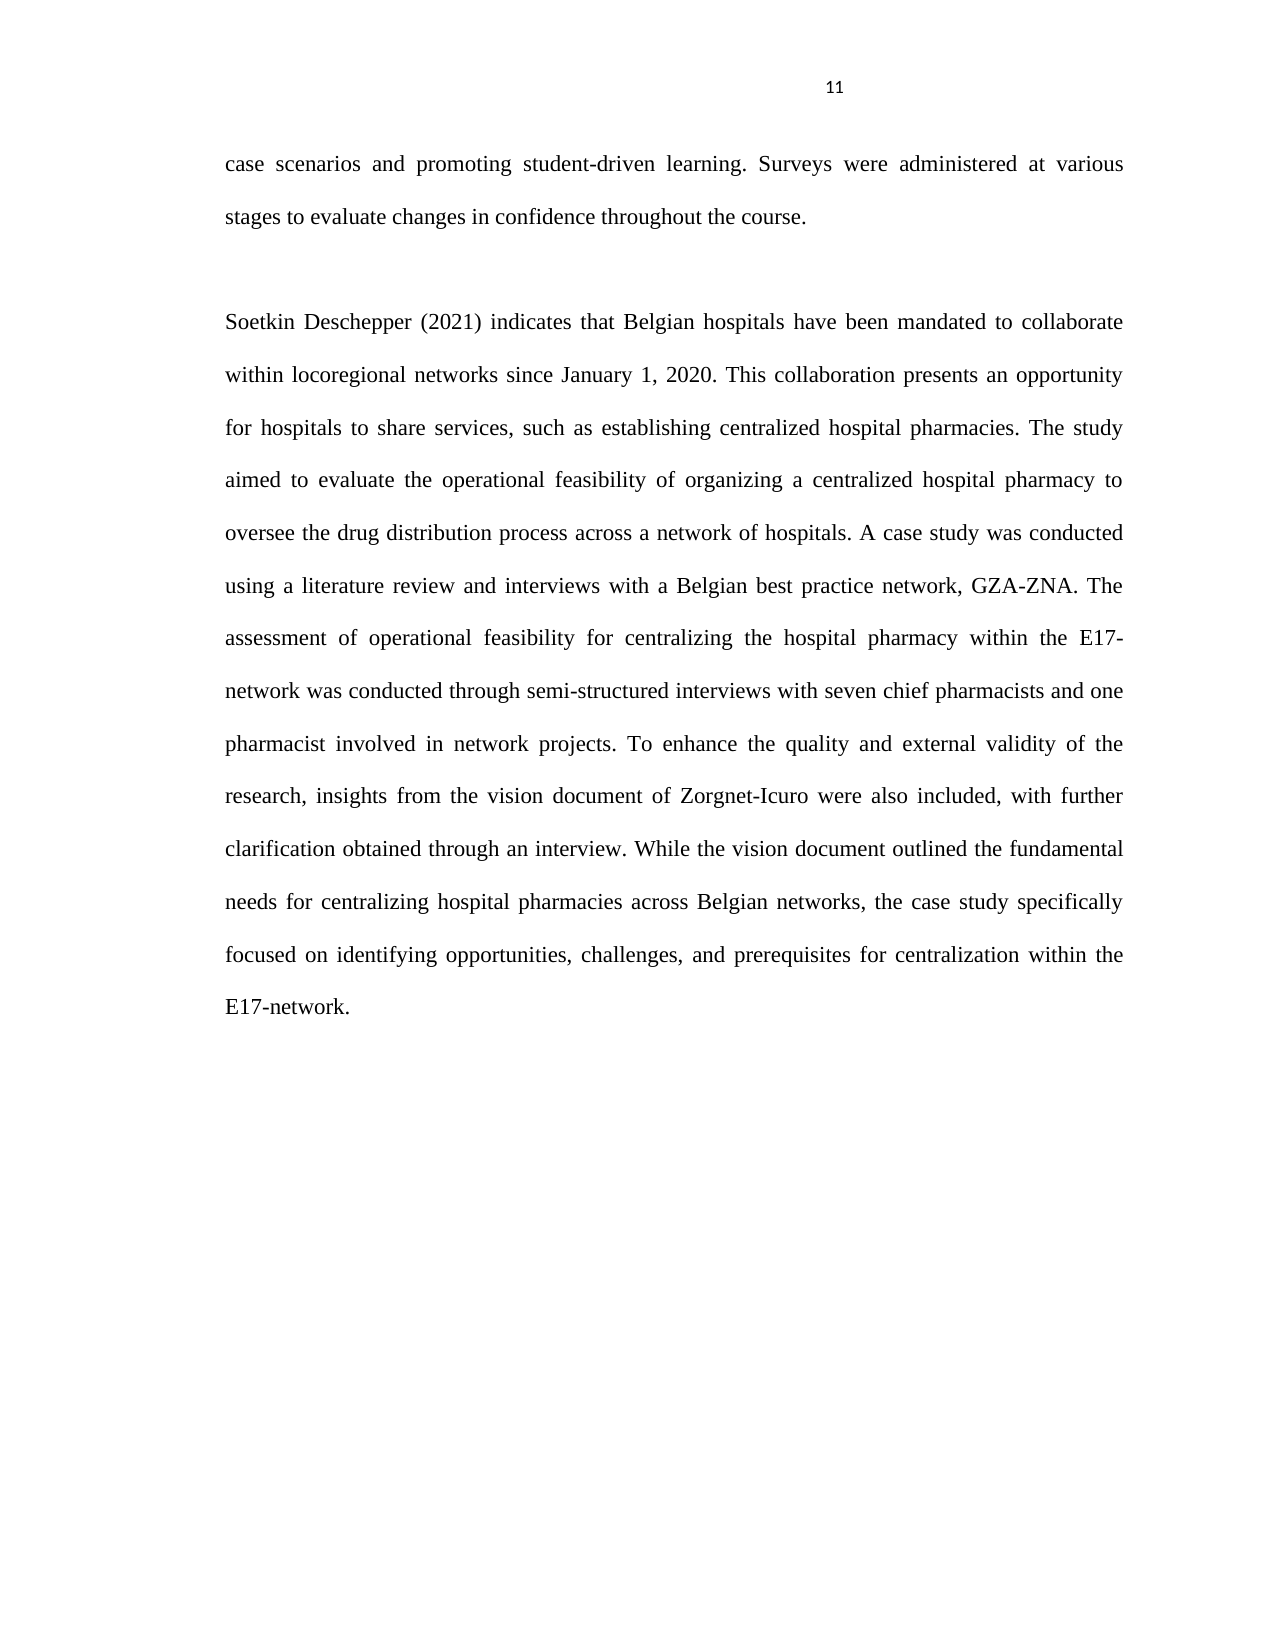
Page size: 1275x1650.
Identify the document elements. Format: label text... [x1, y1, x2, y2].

text Soetkin Deschepper (2021) indicates that Belgian hospitals have been mandated to collaborate within locoregional networks since January 1, 2020. This collaboration presents an opportunity for hospitals to share services, such as establishing centralized hospital pharmacies. The study aimed to evaluate the operational feasibility of organizing a centralized hospital pharmacy to oversee the drug distribution process across a network of hospitals. A case study was conducted using a literature review and interviews with a Belgian best practice network, GZA-ZNA. The assessment of operational feasibility for centralizing the hospital pharmacy within the E17-network was conducted through semi-structured interviews with seven chief pharmacists and one pharmacist involved in network projects. To enhance the quality and external validity of the research, insights from the vision document of Zorgnet-Icuro were also included, with further clarification obtained through an interview. While the vision document outlined the fundamental needs for centralizing hospital pharmacies across Belgian networks, the case study specifically focused on identifying opportunities, challenges, and prerequisites for centralization within the E17-network. [225, 308, 1125, 1020]
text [225, 150, 1125, 229]
